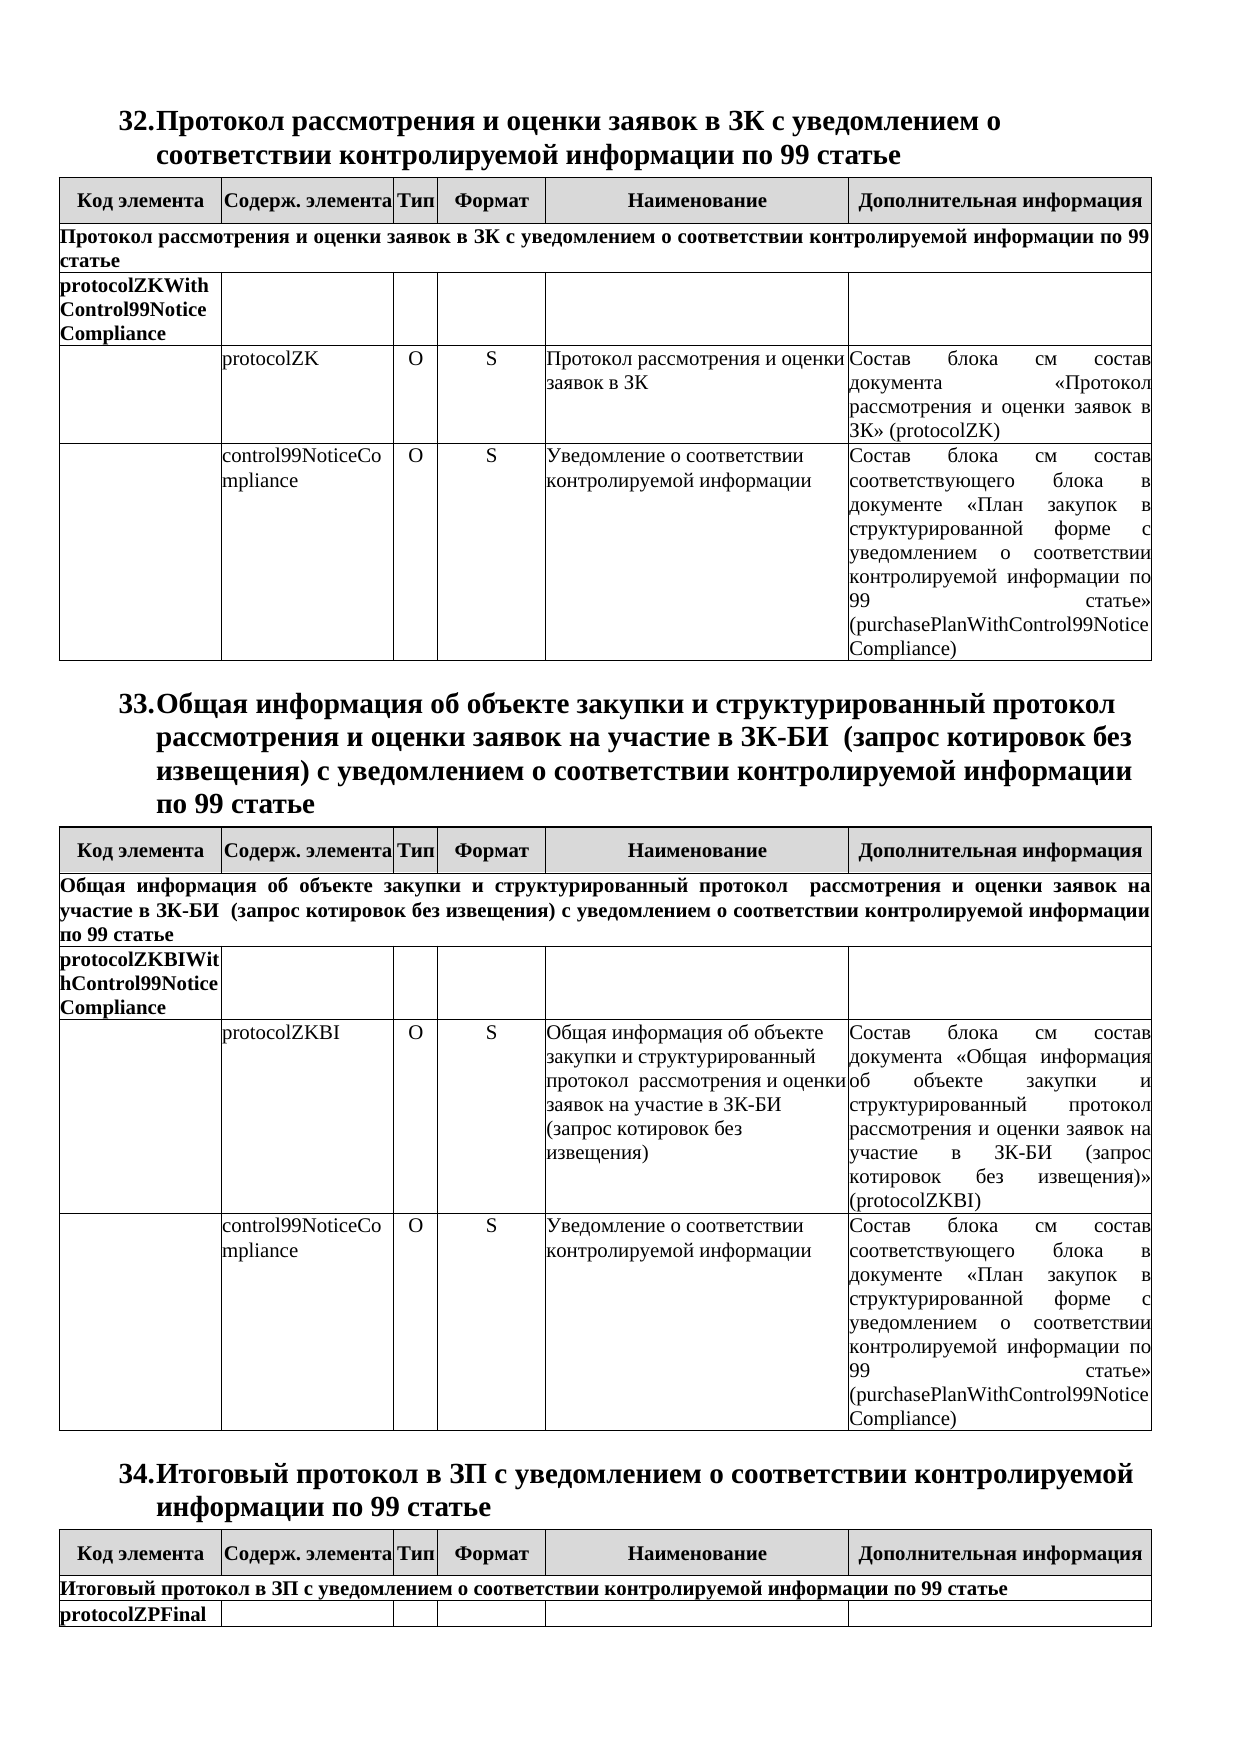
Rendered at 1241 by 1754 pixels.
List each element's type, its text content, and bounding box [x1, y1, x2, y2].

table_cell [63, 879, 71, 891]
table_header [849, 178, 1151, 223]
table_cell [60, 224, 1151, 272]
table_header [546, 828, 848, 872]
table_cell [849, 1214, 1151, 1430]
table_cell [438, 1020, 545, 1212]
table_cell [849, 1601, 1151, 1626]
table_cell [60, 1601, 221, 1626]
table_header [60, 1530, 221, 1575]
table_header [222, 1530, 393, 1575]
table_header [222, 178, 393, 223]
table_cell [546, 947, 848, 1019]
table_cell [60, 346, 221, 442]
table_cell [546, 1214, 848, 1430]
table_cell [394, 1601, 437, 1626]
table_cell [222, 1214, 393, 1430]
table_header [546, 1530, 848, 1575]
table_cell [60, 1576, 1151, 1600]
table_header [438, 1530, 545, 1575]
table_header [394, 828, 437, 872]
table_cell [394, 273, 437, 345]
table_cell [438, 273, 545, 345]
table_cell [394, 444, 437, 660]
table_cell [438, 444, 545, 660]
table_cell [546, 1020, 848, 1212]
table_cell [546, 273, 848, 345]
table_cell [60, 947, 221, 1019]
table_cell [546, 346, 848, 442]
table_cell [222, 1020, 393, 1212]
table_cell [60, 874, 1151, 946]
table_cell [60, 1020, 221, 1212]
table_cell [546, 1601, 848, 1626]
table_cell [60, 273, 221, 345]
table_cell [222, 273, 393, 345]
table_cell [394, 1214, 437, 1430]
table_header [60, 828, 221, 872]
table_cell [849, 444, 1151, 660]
subtitle Протокол рассмотрения и оценки заявок в ЗК с уведомлением о соответствии контролируемой информации по 99 статье [118, 103, 1152, 171]
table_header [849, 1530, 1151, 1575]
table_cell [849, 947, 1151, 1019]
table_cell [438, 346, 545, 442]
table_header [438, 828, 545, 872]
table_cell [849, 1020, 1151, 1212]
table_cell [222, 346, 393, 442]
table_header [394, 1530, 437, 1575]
subtitle Итоговый протокол в ЗП с уведомлением о соответствии контролируемой информации по 99 статье [118, 1456, 1152, 1523]
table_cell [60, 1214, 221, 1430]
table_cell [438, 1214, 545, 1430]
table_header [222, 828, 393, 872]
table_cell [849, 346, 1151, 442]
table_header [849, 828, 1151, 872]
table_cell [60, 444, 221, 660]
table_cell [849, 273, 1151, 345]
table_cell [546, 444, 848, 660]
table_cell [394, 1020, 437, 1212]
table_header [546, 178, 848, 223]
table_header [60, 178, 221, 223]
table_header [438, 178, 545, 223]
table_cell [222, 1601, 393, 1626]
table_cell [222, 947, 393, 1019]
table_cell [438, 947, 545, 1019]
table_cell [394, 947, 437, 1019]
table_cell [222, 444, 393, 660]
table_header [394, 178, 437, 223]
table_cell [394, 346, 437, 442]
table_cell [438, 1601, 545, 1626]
subtitle Общая информация об объекте закупки и структурированный протокол рассмотрения и оценки заявок на участие в ЗК-БИ (запрос котировок без извещения) с уведомлением о соответствии контролируемой информации по 99 статье [118, 686, 1152, 820]
